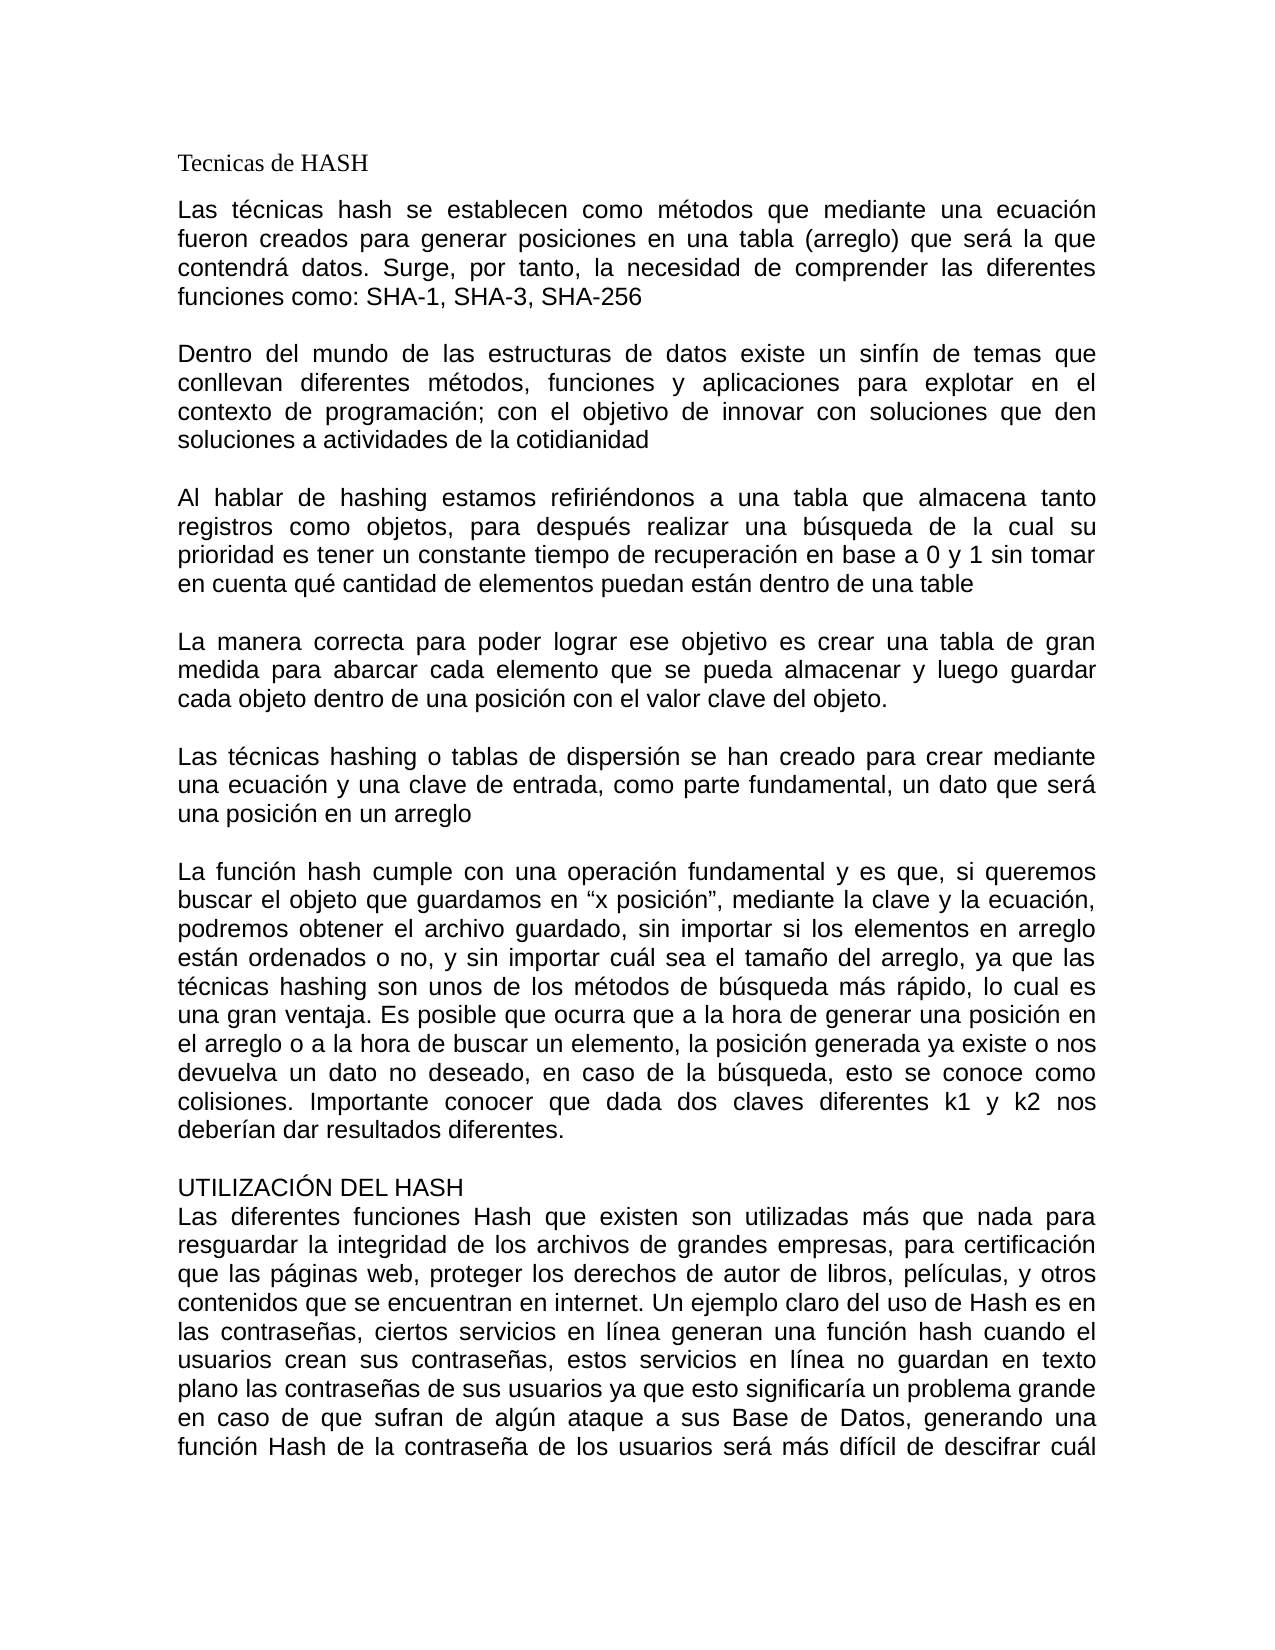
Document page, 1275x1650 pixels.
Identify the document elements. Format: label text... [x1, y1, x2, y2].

text Al hablar de hashing estamos refiriéndonos a una tabla que almacena tanto registros como objetos, para después realizar una búsqueda de la cual su prioridad es tener un constante tiempo de recuperación en base a 0 y 1 sin tomar en cuenta qué cantidad de elementos puedan están dentro de una table [177, 483, 1098, 598]
text Tecnicas de HASH [177, 148, 1098, 176]
text Las técnicas hashing o tablas de dispersión se han creado para crear mediante una ecuación y una clave de entrada, como parte fundamental, un dato que será una posición en un arreglo [177, 742, 1098, 828]
text UTILIZACIÓN DEL HASH [177, 1173, 1098, 1202]
text Las técnicas hash se establecen como métodos que mediante una ecuación fueron creados para generar posiciones en una tabla (arreglo) que será la que contendrá datos. Surge, por tanto, la necesidad de comprender las diferentes funciones como: SHA-1, SHA-3, SHA-256 [177, 195, 1098, 310]
text La función hash cumple con una operación fundamental y es que, si queremos buscar el objeto que guardamos en “x posición”, mediante la clave y la ecuación, podremos obtener el archivo guardado, sin importar si los elementos en arreglo están ordenados o no, y sin importar cuál sea el tamaño del arreglo, ya que las técnicas hashing son unos de los métodos de búsqueda más rápido, lo cual es una gran ventaja. Es posible que ocurra que a la hora de generar una posición en el arreglo o a la hora de buscar un elemento, la posición generada ya existe o nos devuelva un dato no deseado, en caso de la búsqueda, esto se conoce como colisiones. Importante conocer que dada dos claves diferentes k1 y k2 nos deberían dar resultados diferentes. [177, 857, 1098, 1144]
text La manera correcta para poder lograr ese objetivo es crear una tabla de gran medida para abarcar cada elemento que se pueda almacenar y luego guardar cada objeto dentro de una posición con el valor clave del objeto. [177, 627, 1098, 713]
text Dentro del mundo de las estructuras de datos existe un sinfín de temas que conllevan diferentes métodos, funciones y aplicaciones para explotar en el contexto de programación; con el objetivo de innovar con soluciones que den soluciones a actividades de la cotidianidad [177, 339, 1098, 454]
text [177, 1202, 1098, 1460]
